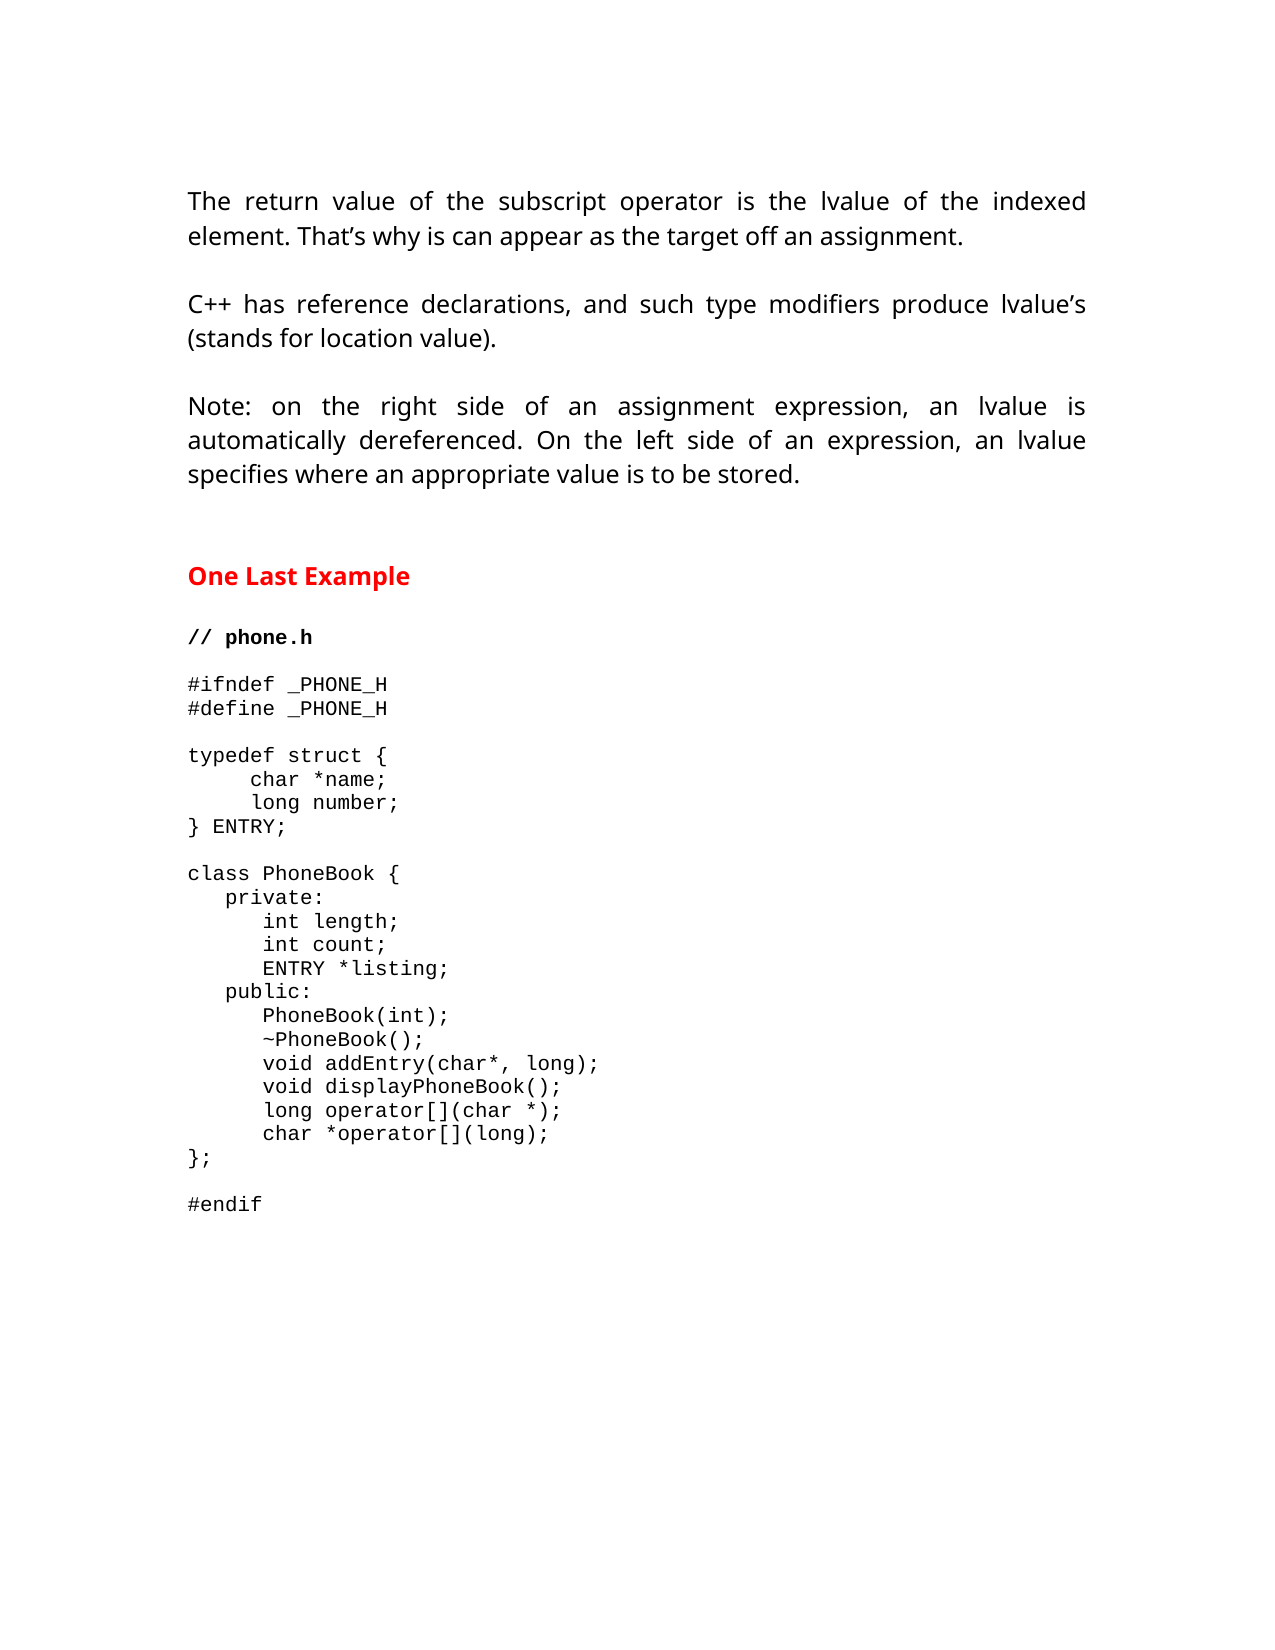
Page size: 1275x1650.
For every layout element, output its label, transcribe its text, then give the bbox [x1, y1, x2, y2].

text typedef struct { [187, 745, 1087, 769]
text Note: on the right side of an assignment expression, an lvalue is automatically dereferenced. On the left side of an expression, an lvalue specifies where an appropriate value is to be stored. [187, 388, 1087, 491]
text } ENTRY; [187, 816, 1087, 840]
text ENTRY *listing; [187, 958, 1087, 982]
text private: [187, 887, 1087, 911]
text C++ has reference declarations, and such type modifiers produce lvalue’s (stands for location value). [187, 286, 1087, 354]
text long number; [187, 792, 1087, 816]
text #endif [187, 1194, 1087, 1218]
text }; [187, 1147, 1087, 1171]
text void displayPhoneBook(); [187, 1076, 1087, 1100]
text public: [187, 982, 1087, 1005]
text char *name; [187, 769, 1087, 792]
text int count; [187, 934, 1087, 958]
text int length; [187, 911, 1087, 934]
text ~PhoneBook(); [187, 1029, 1087, 1052]
text PhoneBook(int); [187, 1005, 1087, 1029]
text long operator[](char *); [187, 1100, 1087, 1123]
text #ifndef _PHONE_H [187, 674, 1087, 698]
text #define _PHONE_H [187, 698, 1087, 721]
text // phone.h [187, 627, 1087, 651]
text char *operator[](long); [187, 1123, 1087, 1147]
text The return value of the subscript operator is the lvalue of the indexed element. That’s why is can appear as the target off an assignment. [187, 184, 1087, 252]
text class PhoneBook { [187, 863, 1087, 887]
text void addEntry(char*, long); [187, 1052, 1087, 1076]
text One Last Example [187, 559, 1087, 593]
